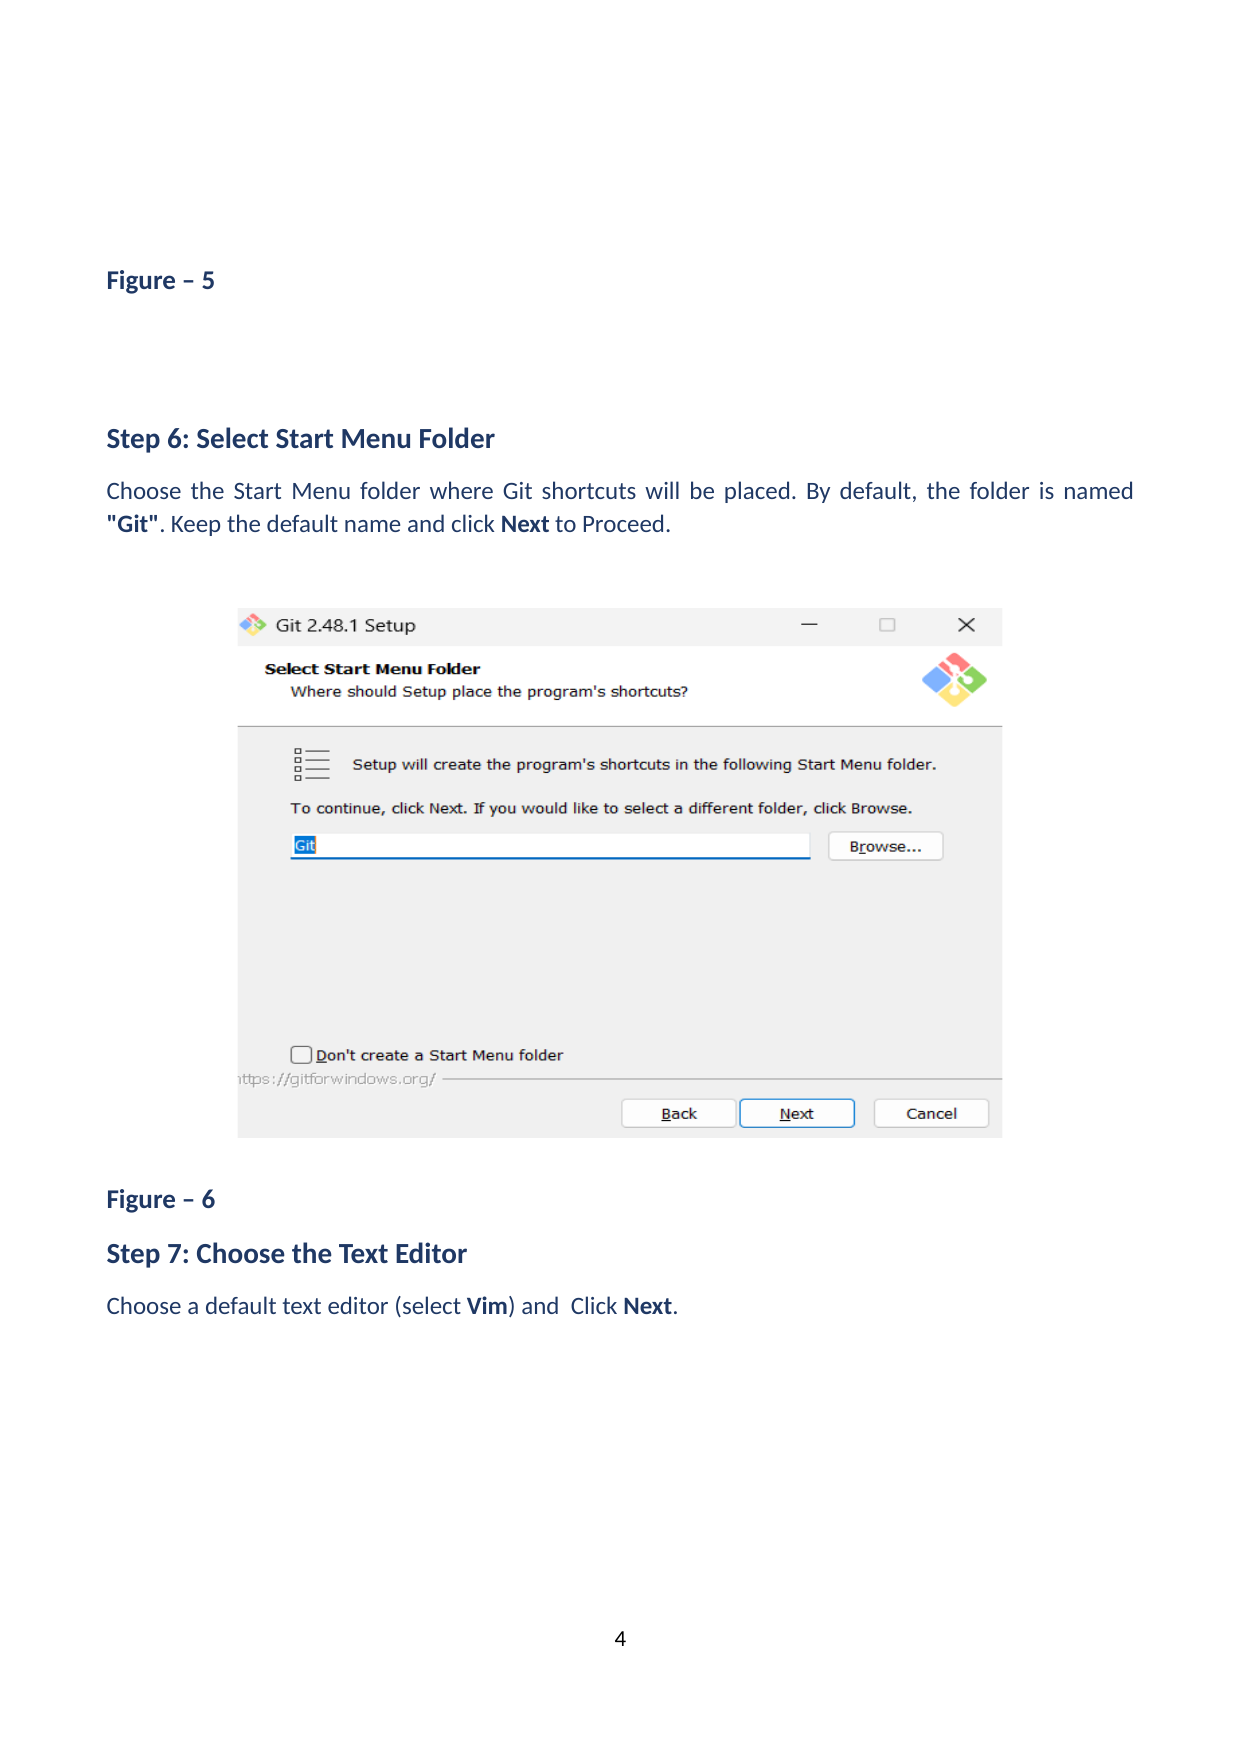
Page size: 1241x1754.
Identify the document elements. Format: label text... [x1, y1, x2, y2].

text Step 6: Select Start Menu Folder [106, 420, 1134, 456]
text Figure – 5 [106, 263, 1134, 296]
text Choose a default text editor (select Vim) and Click Next. [106, 1290, 1134, 1320]
text Figure – 6 [106, 1182, 1134, 1216]
picture [237, 608, 1003, 1138]
text Step 7: Choose the Text Editor [106, 1235, 1134, 1270]
text Choose the Start Menu folder where Git shortcuts will be placed. By default, the folder is named "Git". Keep the default name and click Next to Proceed. [106, 475, 1134, 539]
